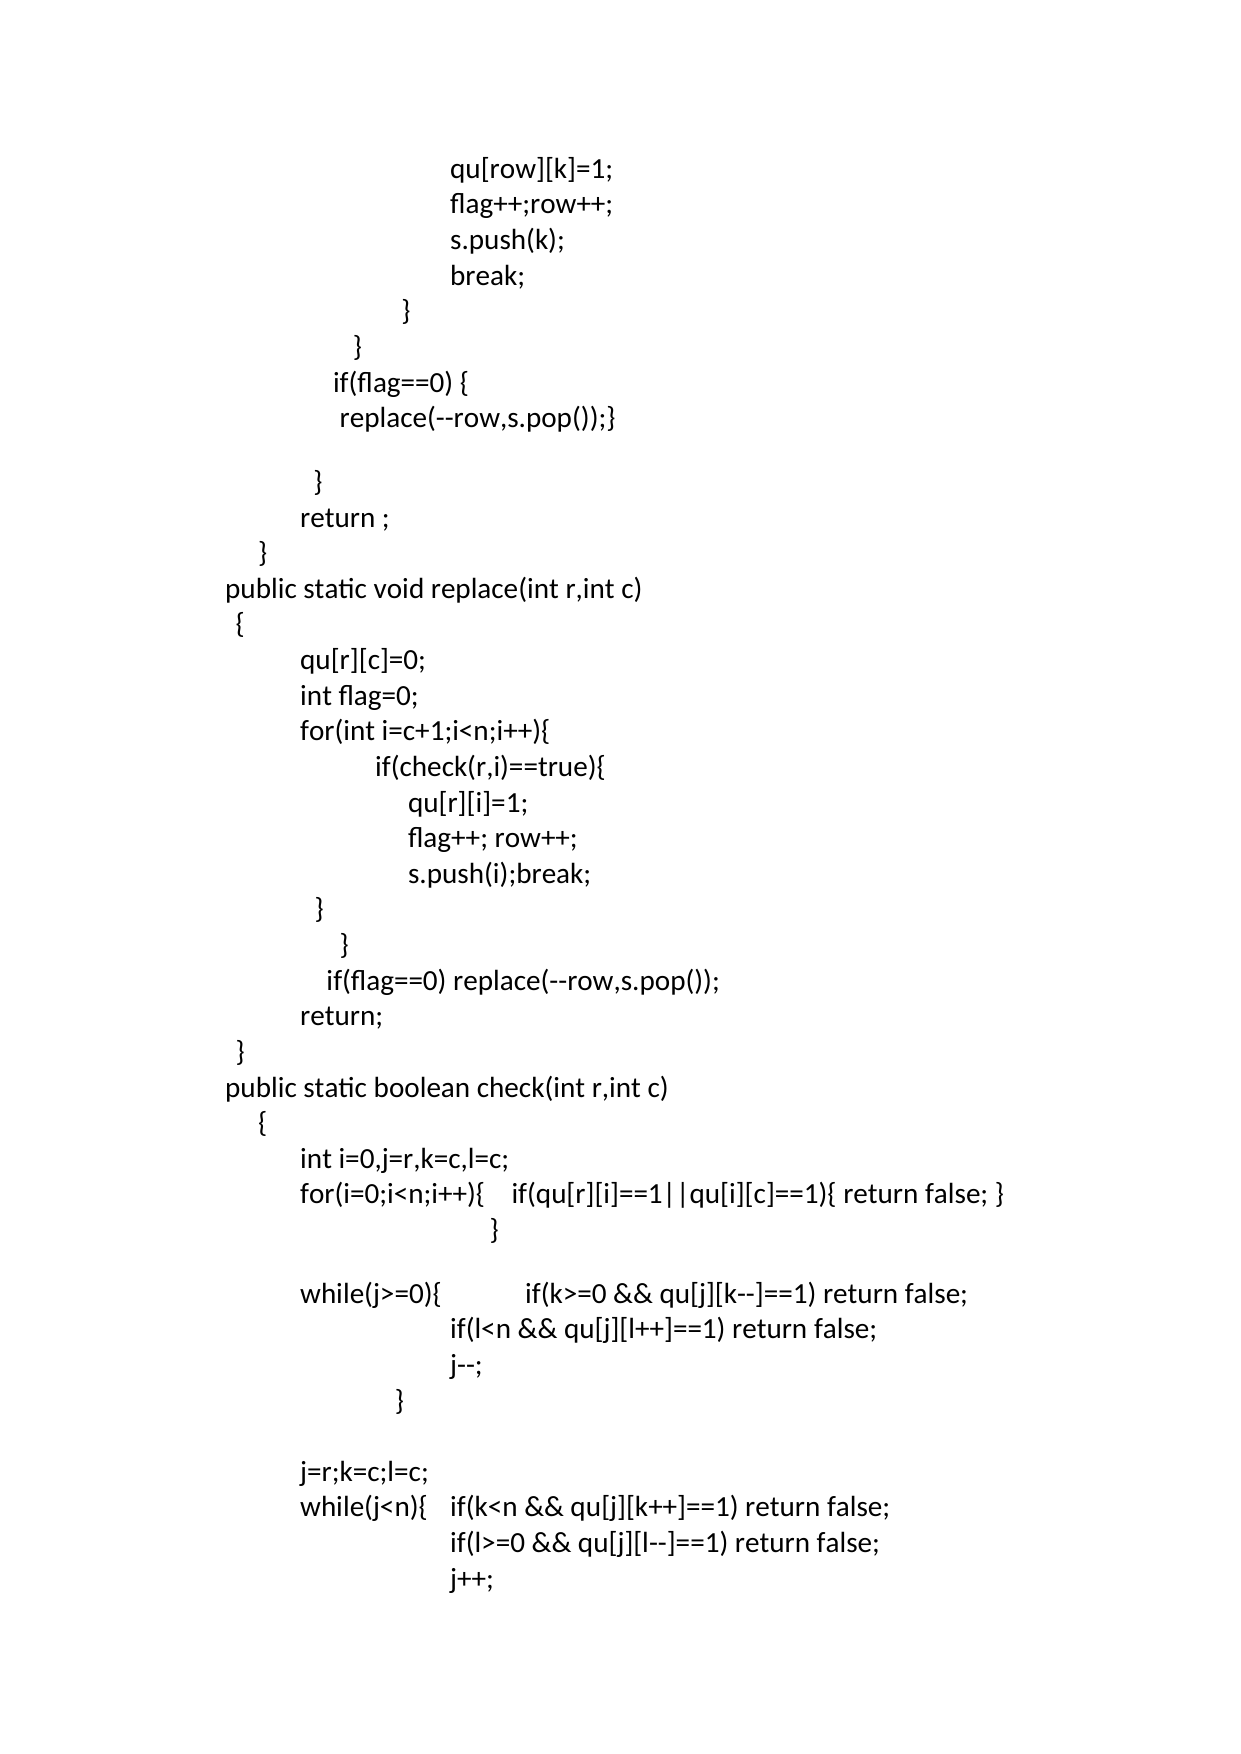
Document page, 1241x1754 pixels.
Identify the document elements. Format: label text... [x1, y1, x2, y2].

text if(flag==0) { [150, 364, 1090, 399]
text replace(--row,s.pop());} [150, 399, 1090, 435]
text } [150, 926, 1090, 962]
text { [150, 1104, 1090, 1140]
text } [150, 463, 1090, 499]
text if(flag==0) replace(--row,s.pop()); [150, 962, 1090, 997]
text qu[r][c]=0; [150, 641, 1090, 677]
text if(l>=0 && qu[j][l--]==1) return false; [150, 1524, 1090, 1560]
text public static void replace(int r,int c) [150, 570, 1090, 606]
text if(l<n && qu[j][l++]==1) return false; [150, 1310, 1090, 1346]
text while(j<n){ if(k<n && qu[j][k++]==1) return false; [150, 1488, 1090, 1524]
text break; [150, 257, 1090, 292]
text j--; [150, 1346, 1090, 1382]
text { [150, 606, 1090, 641]
text s.push(i);break; [150, 855, 1090, 891]
text int i=0,j=r,k=c,l=c; [150, 1140, 1090, 1176]
text } [150, 891, 1090, 926]
text flag++; row++; [150, 819, 1090, 855]
text while(j>=0){ if(k>=0 && qu[j][k--]==1) return false; [150, 1275, 1090, 1310]
text } [150, 292, 1090, 328]
text public static boolean check(int r,int c) [150, 1069, 1090, 1104]
text } [150, 1211, 1090, 1247]
text for(i=0;i<n;i++){ if(qu[r][i]==1||qu[i][c]==1){ return false; } [150, 1176, 1090, 1211]
text int flag=0; [150, 677, 1090, 712]
text s.push(k); [150, 221, 1090, 257]
text } [150, 328, 1090, 364]
text return ; [150, 499, 1090, 534]
text } [150, 1033, 1090, 1069]
text qu[row][k]=1; [150, 150, 1090, 186]
text for(int i=c+1;i<n;i++){ [150, 712, 1090, 748]
text j++; [150, 1560, 1090, 1595]
text } [150, 534, 1090, 570]
text j=r;k=c;l=c; [150, 1453, 1090, 1488]
text qu[r][i]=1; [150, 784, 1090, 819]
text } [150, 1382, 1090, 1417]
text return; [150, 997, 1090, 1033]
text if(check(r,i)==true){ [150, 748, 1090, 784]
text flag++;row++; [150, 186, 1090, 221]
